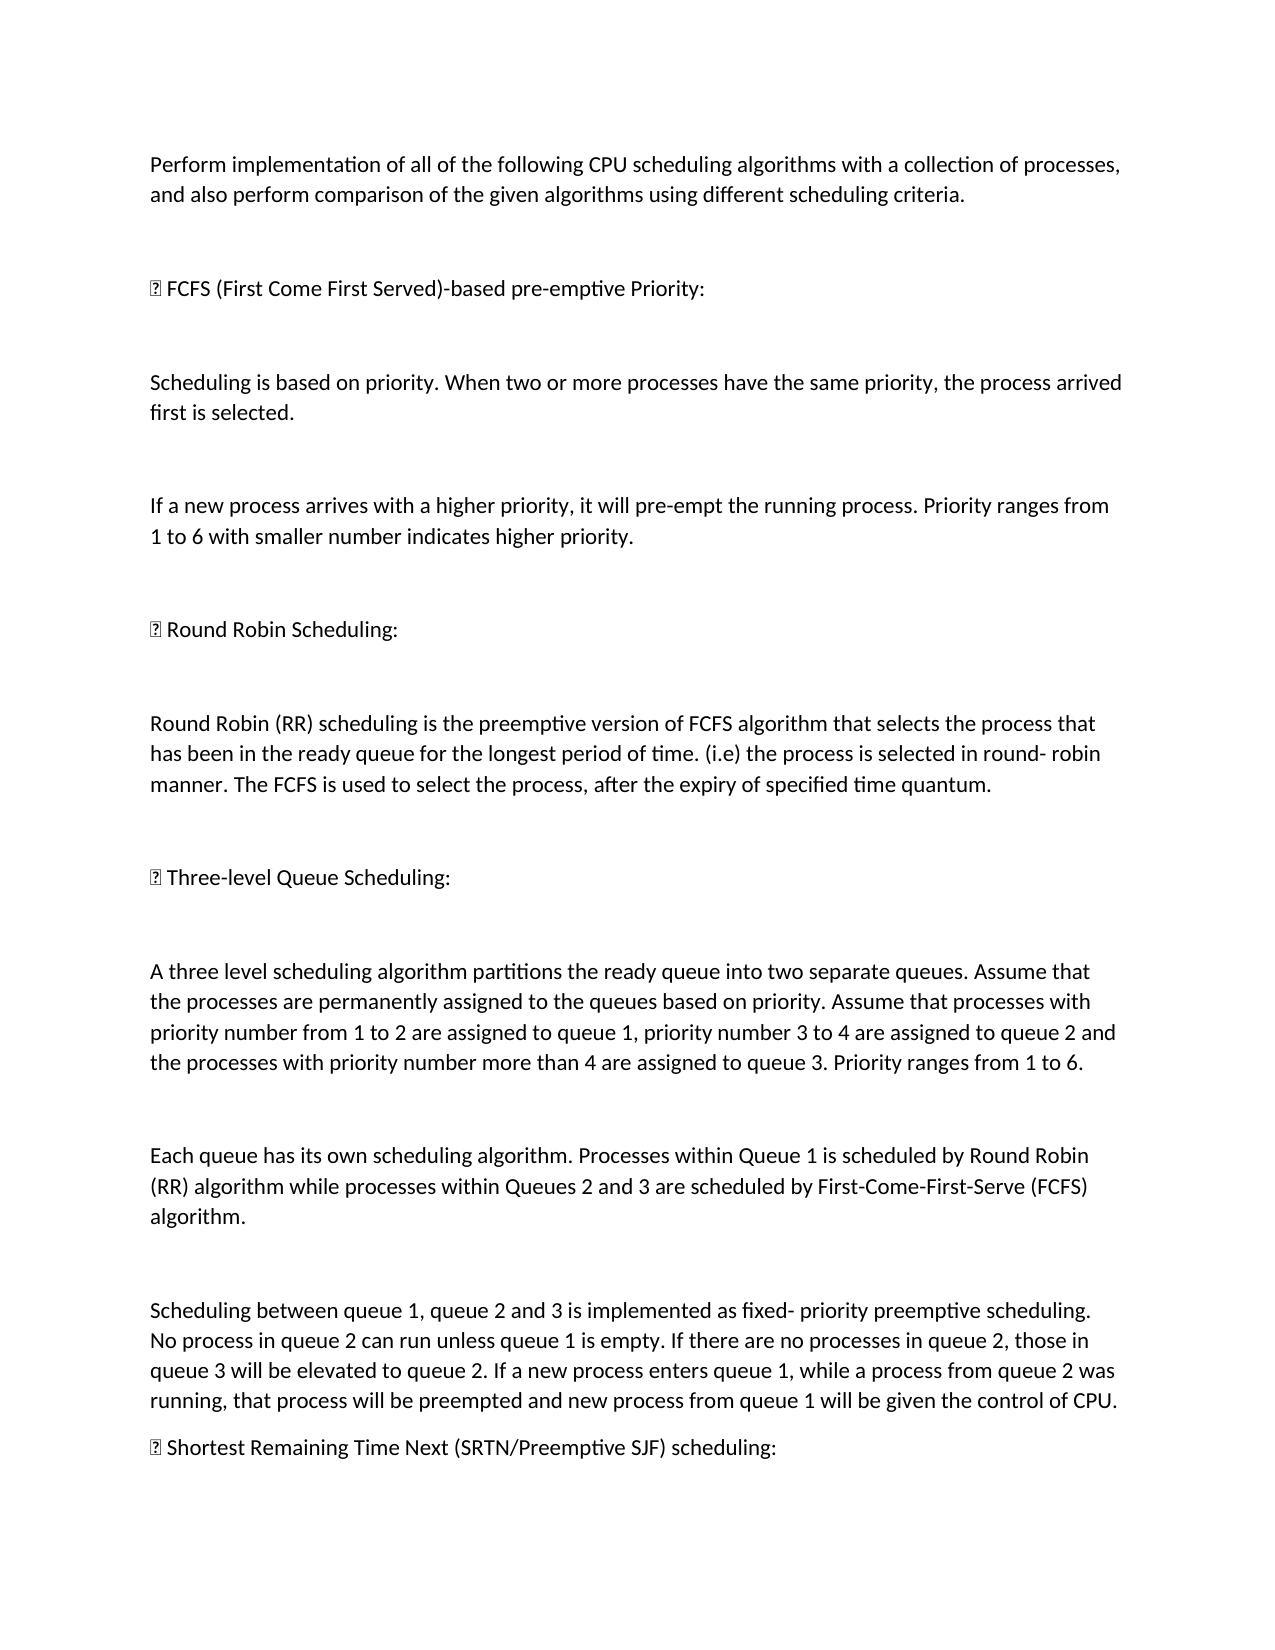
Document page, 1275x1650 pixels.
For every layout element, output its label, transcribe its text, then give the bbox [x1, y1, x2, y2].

text Perform implementation of all of the following CPU scheduling algorithms with a collection of processes, and also perform comparison of the given algorithms using different scheduling criteria. [150, 150, 1125, 208]
text Scheduling is based on priority. When two or more processes have the same priority, the process arrived first is selected. [150, 368, 1125, 426]
text  Shortest Remaining Time Next (SRTN/Preemptive SJF) scheduling: [150, 1433, 1125, 1461]
text  Three-level Queue Scheduling: [150, 863, 1125, 892]
text  Round Robin Scheduling: [150, 616, 1125, 644]
text If a new process arrives with a higher priority, it will pre-empt the running process. Priority ranges from 1 to 6 with smaller number indicates higher priority. [150, 492, 1125, 550]
text  FCFS (First Come First Served)-based pre-emptive Priority: [150, 274, 1125, 302]
text Scheduling between queue 1, queue 2 and 3 is implemented as fixed- priority preemptive scheduling. No process in queue 2 can run unless queue 1 is empty. If there are no processes in queue 2, those in queue 3 will be elevated to queue 2. If a new process enters queue 1, while a process from queue 2 was running, that process will be preempted and new process from queue 1 will be given the control of CPU. [150, 1296, 1125, 1414]
text A three level scheduling algorithm partitions the ready queue into two separate queues. Assume that the processes are permanently assigned to the queues based on priority. Assume that processes with priority number from 1 to 2 are assigned to queue 1, priority number 3 to 4 are assigned to queue 2 and the processes with priority number more than 4 are assigned to queue 3. Priority ranges from 1 to 6. [150, 957, 1125, 1076]
text Round Robin (RR) scheduling is the preemptive version of FCFS algorithm that selects the process that has been in the ready queue for the longest period of time. (i.e) the process is selected in round- robin manner. The FCFS is used to select the process, after the expiry of specified time quantum. [150, 709, 1125, 798]
text Each queue has its own scheduling algorithm. Processes within Queue 1 is scheduled by Round Robin (RR) algorithm while processes within Queues 2 and 3 are scheduled by First-Come-First-Serve (FCFS) algorithm. [150, 1142, 1125, 1230]
